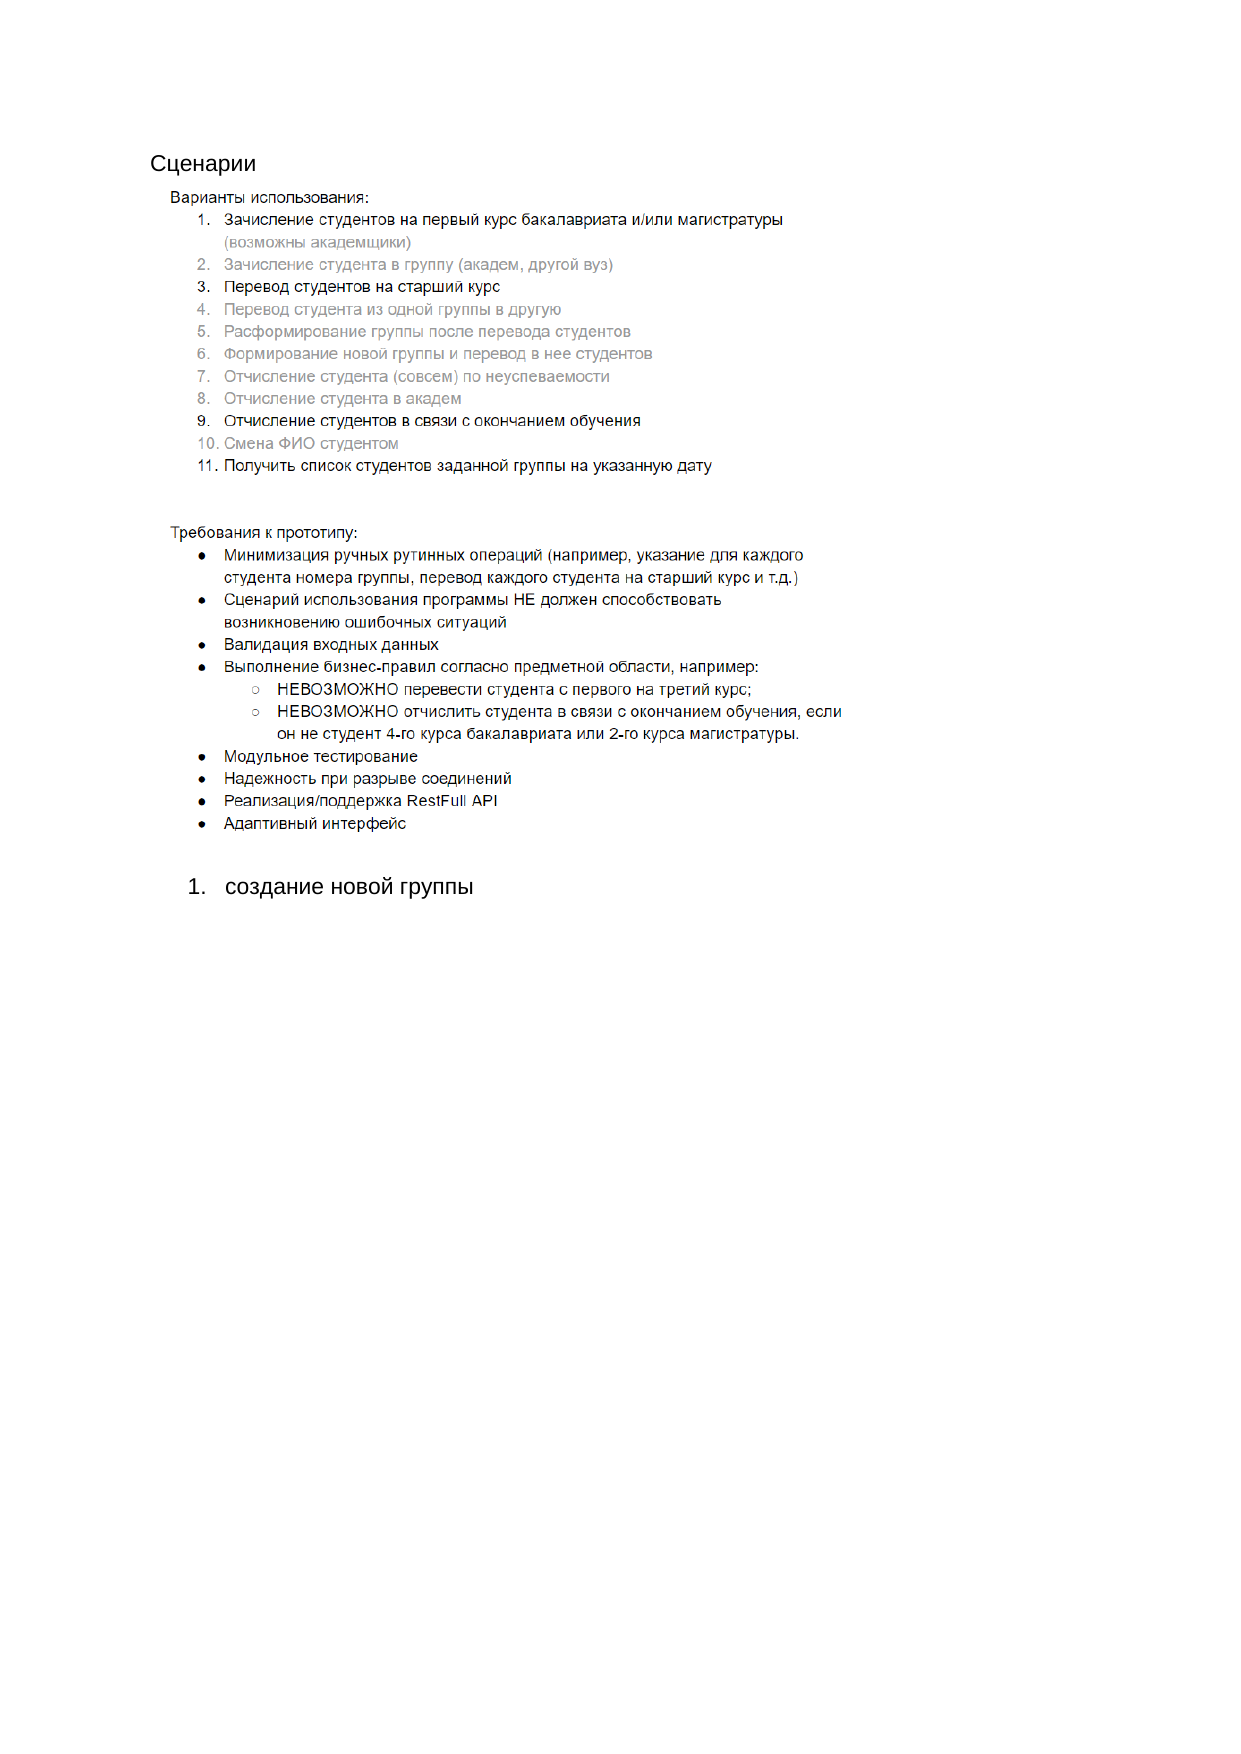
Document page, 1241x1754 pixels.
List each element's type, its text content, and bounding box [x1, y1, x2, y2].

picture [150, 180, 865, 839]
text Сценарии [150, 150, 1090, 176]
list создание новой группы [187, 873, 1090, 899]
